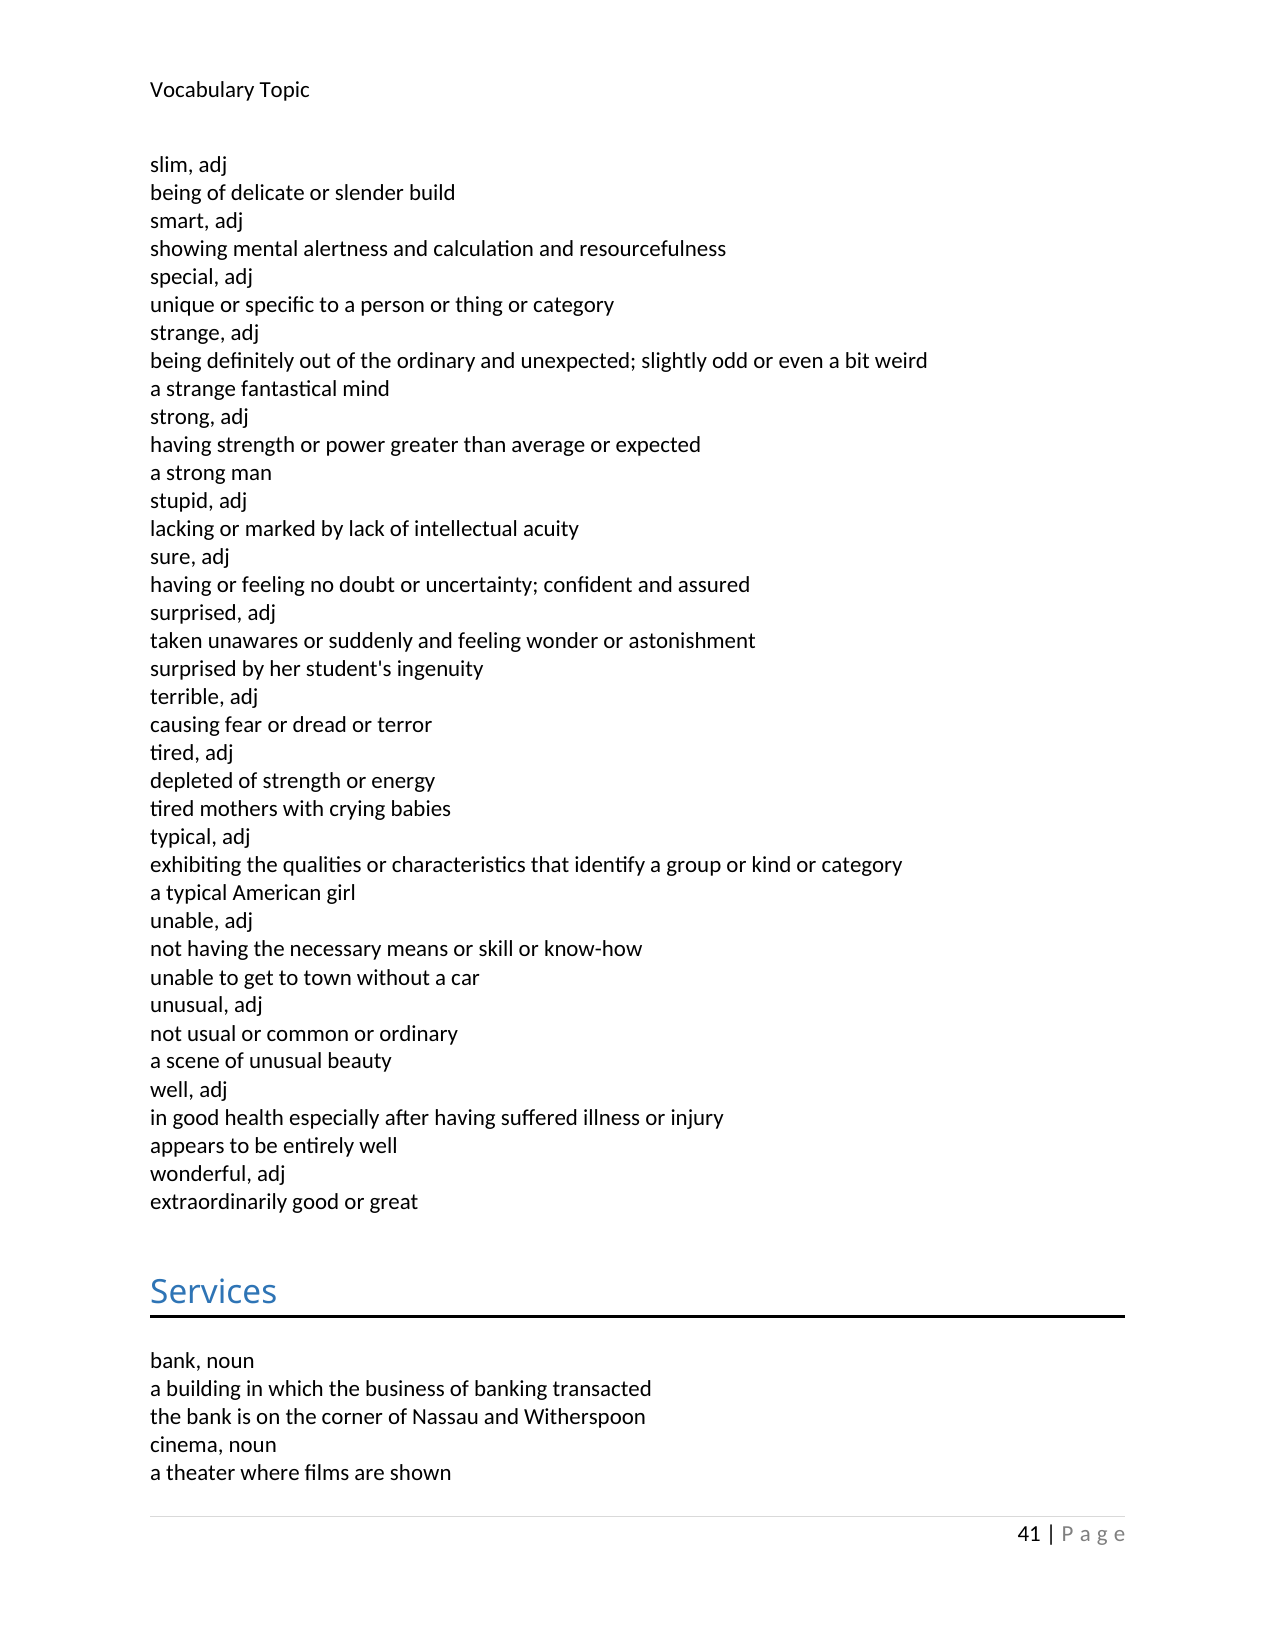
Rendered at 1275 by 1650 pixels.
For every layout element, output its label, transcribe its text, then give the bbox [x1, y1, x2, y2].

text surprised, adj [150, 598, 1125, 626]
text tired, adj [150, 738, 1125, 766]
text cinema, noun [150, 1431, 1125, 1458]
text well, adj [150, 1075, 1125, 1103]
text tired mothers with crying babies [150, 794, 1125, 822]
text not usual or common or ordinary [150, 1019, 1125, 1047]
text unable, adj [150, 907, 1125, 934]
text slim, adj [150, 150, 1125, 178]
text a strong man [150, 458, 1125, 486]
text wonderful, adj [150, 1159, 1125, 1187]
text having or feeling no doubt or uncertainty; confident and assured [150, 570, 1125, 598]
text bank, noun [150, 1346, 1125, 1374]
text lacking or marked by lack of intellectual acuity [150, 514, 1125, 542]
text a typical American girl [150, 878, 1125, 907]
text appears to be entirely well [150, 1131, 1125, 1159]
text special, adj [150, 262, 1125, 290]
text exhibiting the qualities or characteristics that identify a group or kind or category [150, 851, 1125, 878]
text surprised by her student's ingenuity [150, 654, 1125, 682]
text having strength or power greater than average or expected [150, 430, 1125, 458]
text typical, adj [150, 822, 1125, 851]
text smart, adj [150, 206, 1125, 234]
text unique or specific to a person or thing or category [150, 290, 1125, 318]
text not having the necessary means or skill or know-how [150, 934, 1125, 963]
text stupid, adj [150, 486, 1125, 514]
text strange, adj [150, 318, 1125, 346]
text terrible, adj [150, 682, 1125, 710]
text a theater where films are shown [150, 1458, 1125, 1487]
text being definitely out of the ordinary and unexpected; slightly odd or even a bit weird [150, 346, 1125, 374]
subtitle Services [150, 1268, 1125, 1315]
text causing fear or dread or terror [150, 710, 1125, 738]
text depleted of strength or energy [150, 766, 1125, 794]
text being of delicate or slender build [150, 178, 1125, 206]
text a scene of unusual beauty [150, 1047, 1125, 1075]
text a strange fantastical mind [150, 374, 1125, 402]
text in good health especially after having suffered illness or injury [150, 1103, 1125, 1131]
text showing mental alertness and calculation and resourcefulness [150, 234, 1125, 262]
text taken unawares or suddenly and feeling wonder or astonishment [150, 626, 1125, 654]
text extraordinarily good or great [150, 1187, 1125, 1215]
text unusual, adj [150, 991, 1125, 1019]
text sure, adj [150, 542, 1125, 570]
text unable to get to town without a car [150, 963, 1125, 991]
text a building in which the business of banking transacted [150, 1374, 1125, 1402]
text the bank is on the corner of Nassau and Witherspoon [150, 1402, 1125, 1431]
text strong, adj [150, 402, 1125, 430]
